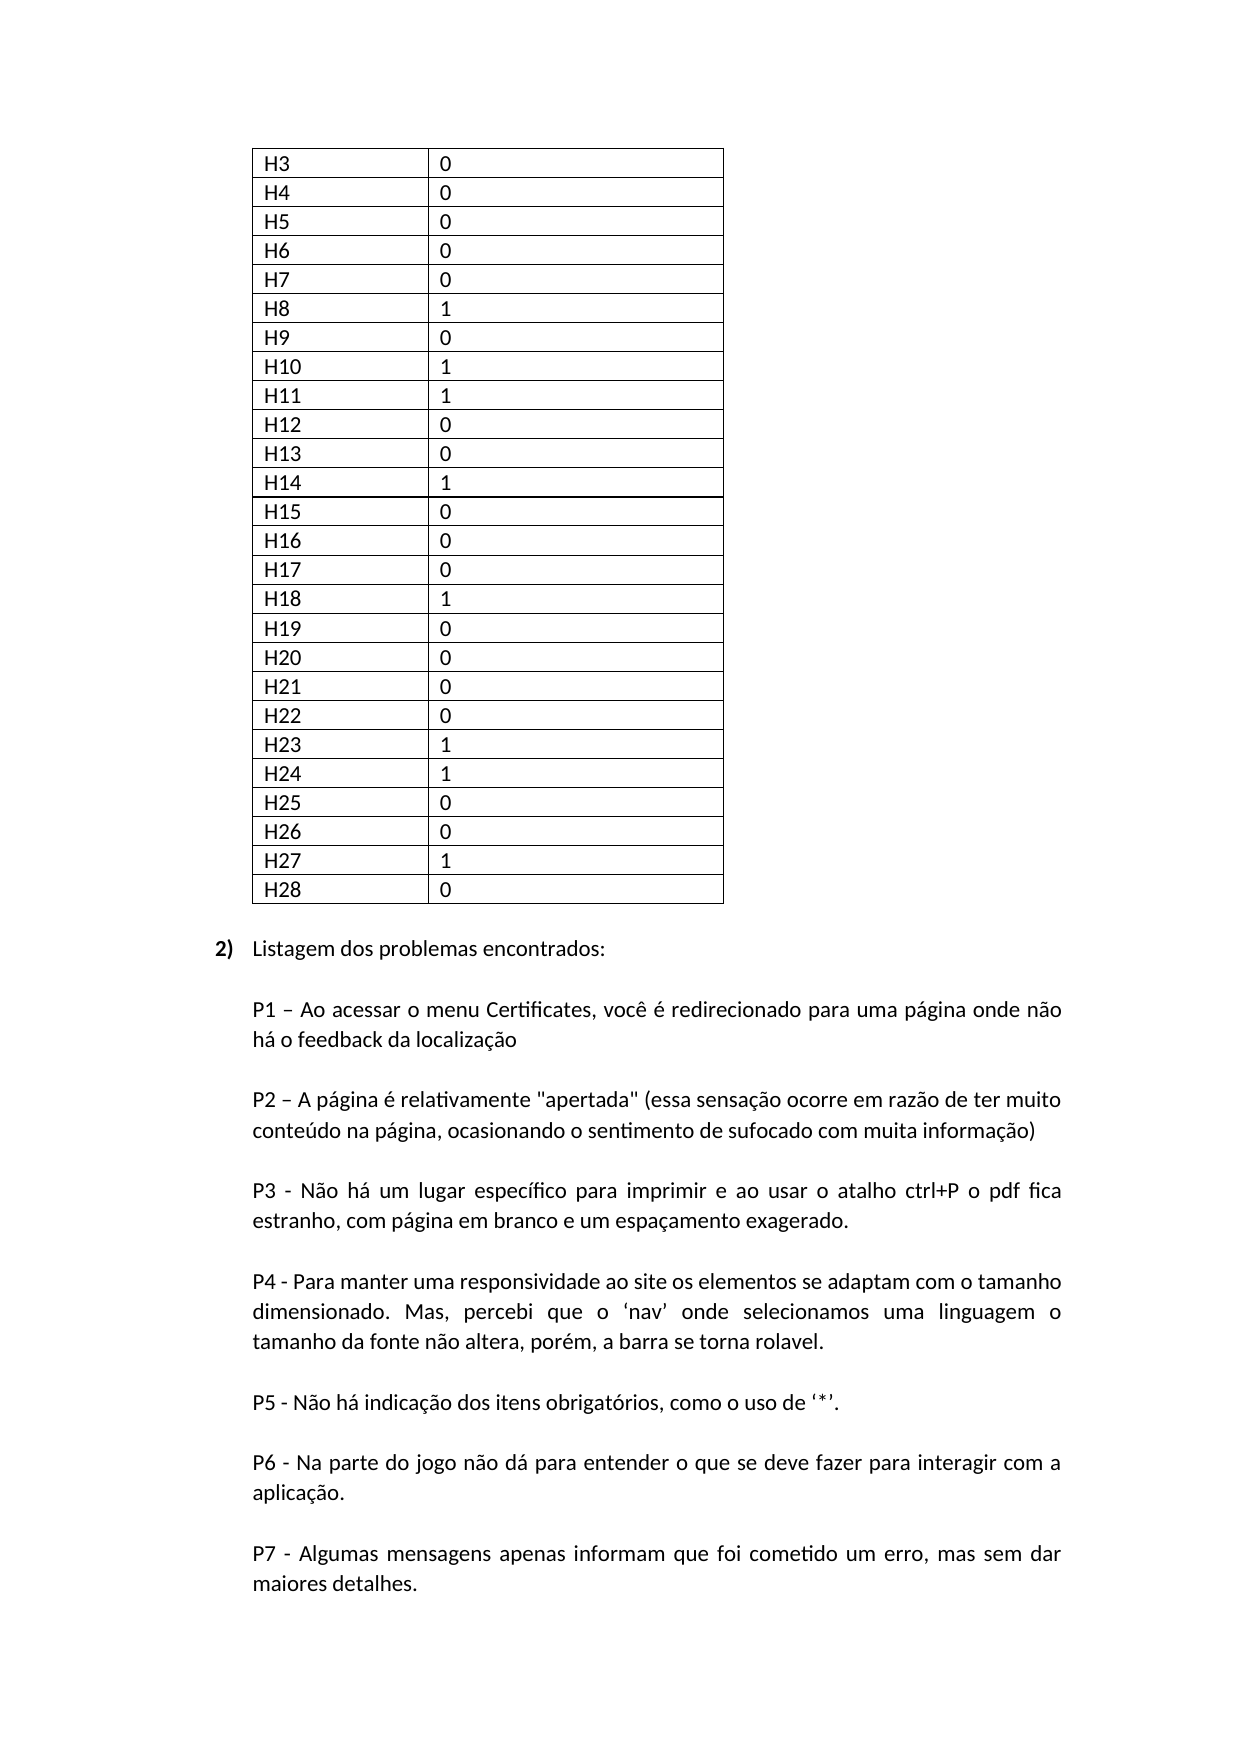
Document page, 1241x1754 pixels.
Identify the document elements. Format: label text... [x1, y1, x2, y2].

table_cell H28 [253, 875, 428, 903]
table_cell 0 [429, 701, 723, 729]
table_cell H18 [253, 585, 428, 613]
table_cell 0 [429, 556, 723, 583]
table_cell H19 [253, 614, 428, 642]
list P7 - Algumas mensagens apenas informam que foi cometido um erro, mas sem dar maiores detalhes. [252, 1539, 1063, 1597]
table_cell 1 [429, 294, 723, 322]
table_cell H27 [253, 846, 428, 874]
table_cell 0 [429, 149, 723, 177]
table_cell 0 [429, 236, 723, 264]
table_cell H13 [253, 439, 428, 467]
table_cell H6 [253, 236, 428, 264]
table_cell 0 [429, 875, 723, 903]
table_cell 0 [429, 672, 723, 700]
table_cell H21 [253, 672, 428, 700]
table_cell 0 [429, 323, 723, 351]
table_cell 1 [429, 585, 723, 613]
list P4 - Para manter uma responsividade ao site os elementos se adaptam com o tamanho dimensionado. Mas, percebi que o ‘nav’ onde selecionamos uma linguagem o tamanho da fonte não altera, porém, a barra se torna rolavel. [252, 1267, 1063, 1355]
table_cell 1 [429, 468, 723, 496]
list P1 – Ao acessar o menu Certificates, você é redirecionado para uma página onde não há o feedback da localização [252, 995, 1063, 1053]
table_cell 1 [429, 381, 723, 409]
table_cell H5 [253, 207, 428, 235]
list P3 - Não há um lugar específico para imprimir e ao usar o atalho ctrl+P o pdf fica estranho, com página em branco e um espaçamento exagerado. [252, 1176, 1063, 1234]
table_cell 0 [429, 265, 723, 293]
table_cell H22 [253, 701, 428, 729]
table_cell 0 [429, 817, 723, 845]
list P2 – A página é relativamente "apertada" (essa sensação ocorre em razão de ter muito conteúdo na página, ocasionando o sentimento de sufocado com muita informação) [252, 1086, 1063, 1144]
table_cell H20 [253, 643, 428, 671]
table_cell 0 [429, 614, 723, 642]
list P6 - Na parte do jogo não dá para entender o que se deve fazer para interagir com a aplicação. [252, 1448, 1063, 1506]
table_cell 1 [429, 846, 723, 874]
table_cell H14 [253, 468, 428, 496]
list P5 - Não há indicação dos itens obrigatórios, como o uso de ‘*’. [252, 1388, 1063, 1416]
table_cell H24 [253, 759, 428, 787]
table_cell 1 [429, 759, 723, 787]
table_cell H11 [253, 381, 428, 409]
table_cell 0 [429, 410, 723, 438]
table_cell H8 [253, 294, 428, 322]
table_cell H10 [253, 352, 428, 380]
table_cell H25 [253, 788, 428, 816]
table_cell H23 [253, 730, 428, 758]
table_cell H9 [253, 323, 428, 351]
table_cell H26 [253, 817, 428, 845]
table_cell 0 [429, 178, 723, 206]
table_cell 0 [429, 643, 723, 671]
table_cell 0 [429, 439, 723, 467]
table_cell H7 [253, 265, 428, 293]
table_cell 0 [429, 207, 723, 235]
table_cell 0 [429, 788, 723, 816]
table_cell H15 [253, 498, 428, 525]
table_cell H16 [253, 526, 428, 554]
table_cell H4 [253, 178, 428, 206]
list Listagem dos problemas encontrados: [215, 934, 1063, 962]
table_cell H17 [253, 556, 428, 583]
table_cell 0 [429, 526, 723, 554]
table_cell H3 [253, 149, 428, 177]
table_cell H12 [253, 410, 428, 438]
table_cell 0 [429, 498, 723, 525]
table_cell 1 [429, 730, 723, 758]
table_cell 1 [429, 352, 723, 380]
